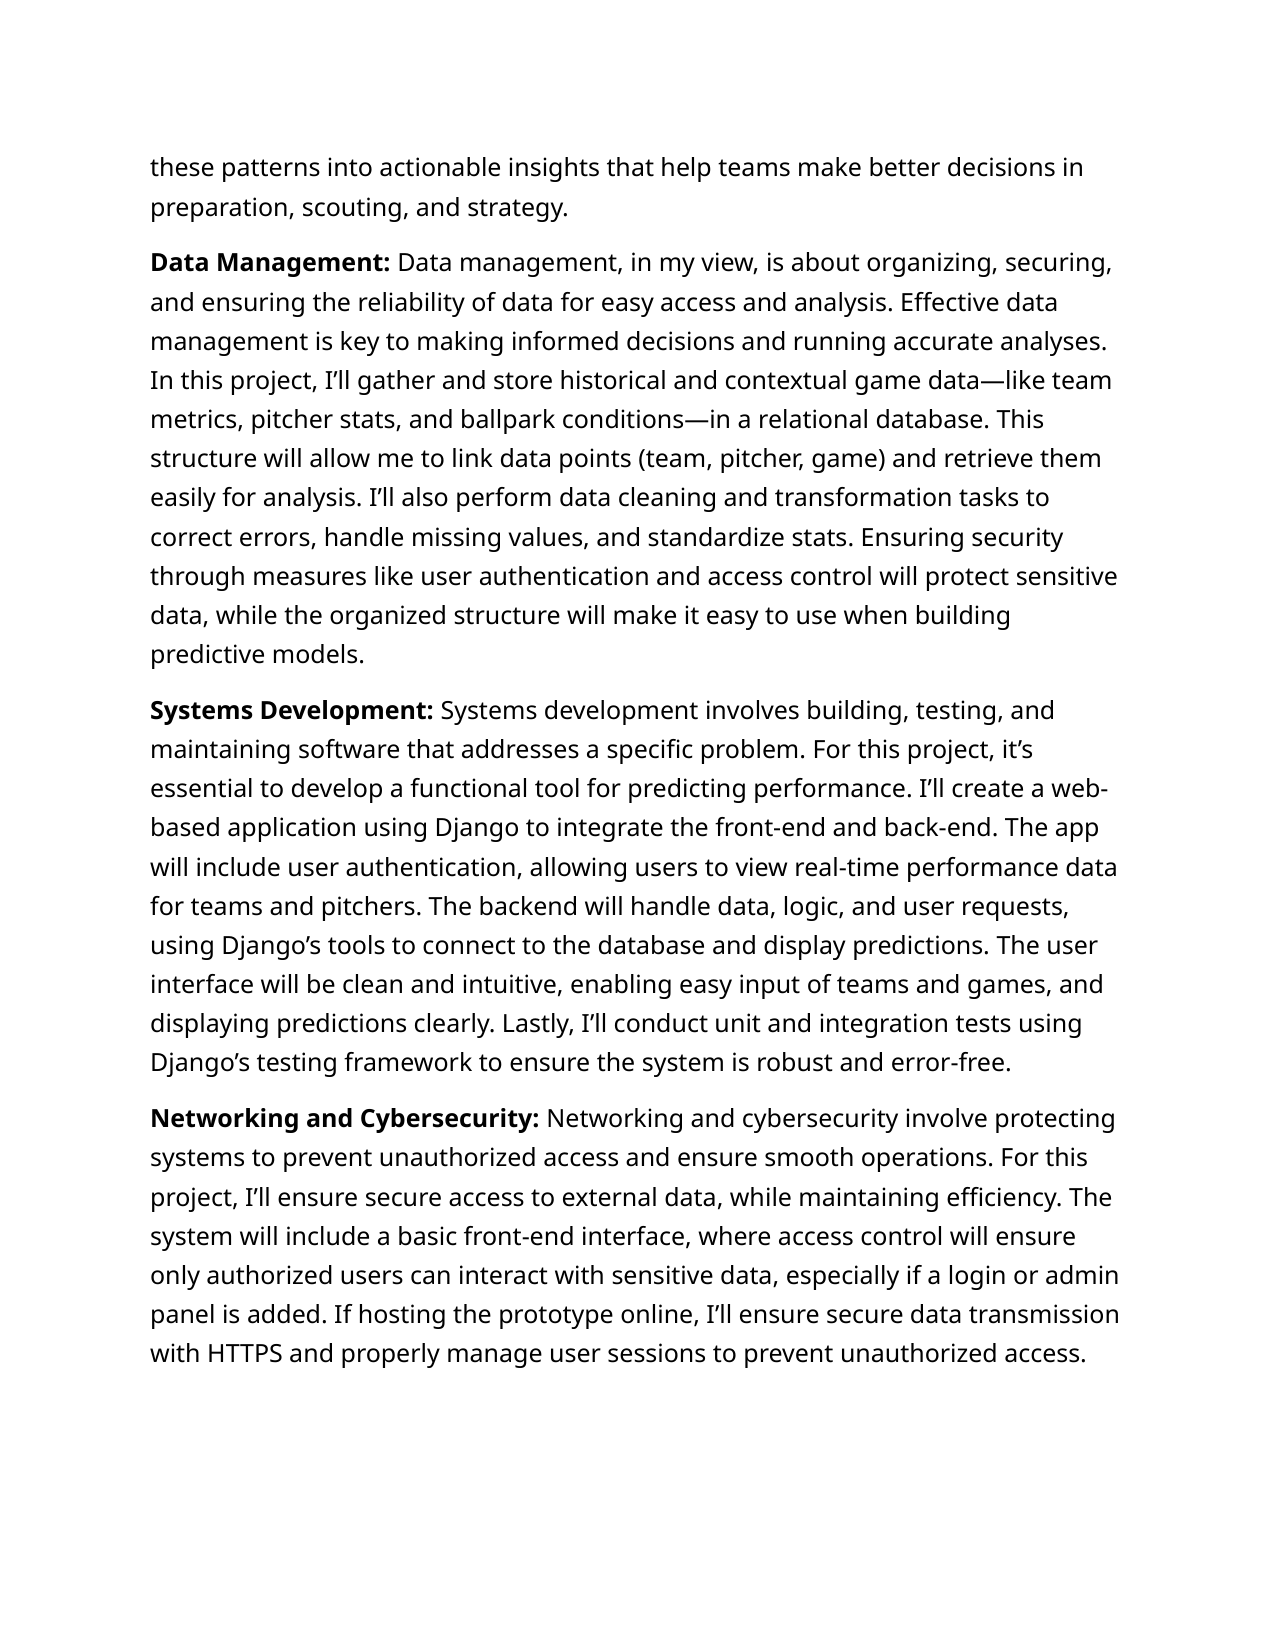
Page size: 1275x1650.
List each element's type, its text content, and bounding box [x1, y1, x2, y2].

text Data Management: Data management, in my view, is about organizing, securing, and ensuring the reliability of data for easy access and analysis. Effective data management is key to making informed decisions and running accurate analyses. In this project, I’ll gather and store historical and contextual game data—like team metrics, pitcher stats, and ballpark conditions—in a relational database. This structure will allow me to link data points (team, pitcher, game) and retrieve them easily for analysis. I’ll also perform data cleaning and transformation tasks to correct errors, handle missing values, and standardize stats. Ensuring security through measures like user authentication and access control will protect sensitive data, while the organized structure will make it easy to use when building predictive models. [150, 245, 1125, 671]
text Systems Development: Systems development involves building, testing, and maintaining software that addresses a specific problem. For this project, it’s essential to develop a functional tool for predicting performance. I’ll create a web-based application using Django to integrate the front-end and back-end. The app will include user authentication, allowing users to view real-time performance data for teams and pitchers. The backend will handle data, logic, and user requests, using Django’s tools to connect to the database and display predictions. The user interface will be clean and intuitive, enabling easy input of teams and games, and displaying predictions clearly. Lastly, I’ll conduct unit and integration tests using Django’s testing framework to ensure the system is robust and error-free. [150, 692, 1125, 1079]
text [150, 150, 1125, 223]
text Networking and Cybersecurity: Networking and cybersecurity involve protecting systems to prevent unauthorized access and ensure smooth operations. For this project, I’ll ensure secure access to external data, while maintaining efficiency. The system will include a basic front-end interface, where access control will ensure only authorized users can interact with sensitive data, especially if a login or admin panel is added. If hosting the prototype online, I’ll ensure secure data transmission with HTTPS and properly manage user sessions to prevent unauthorized access. [150, 1101, 1125, 1370]
